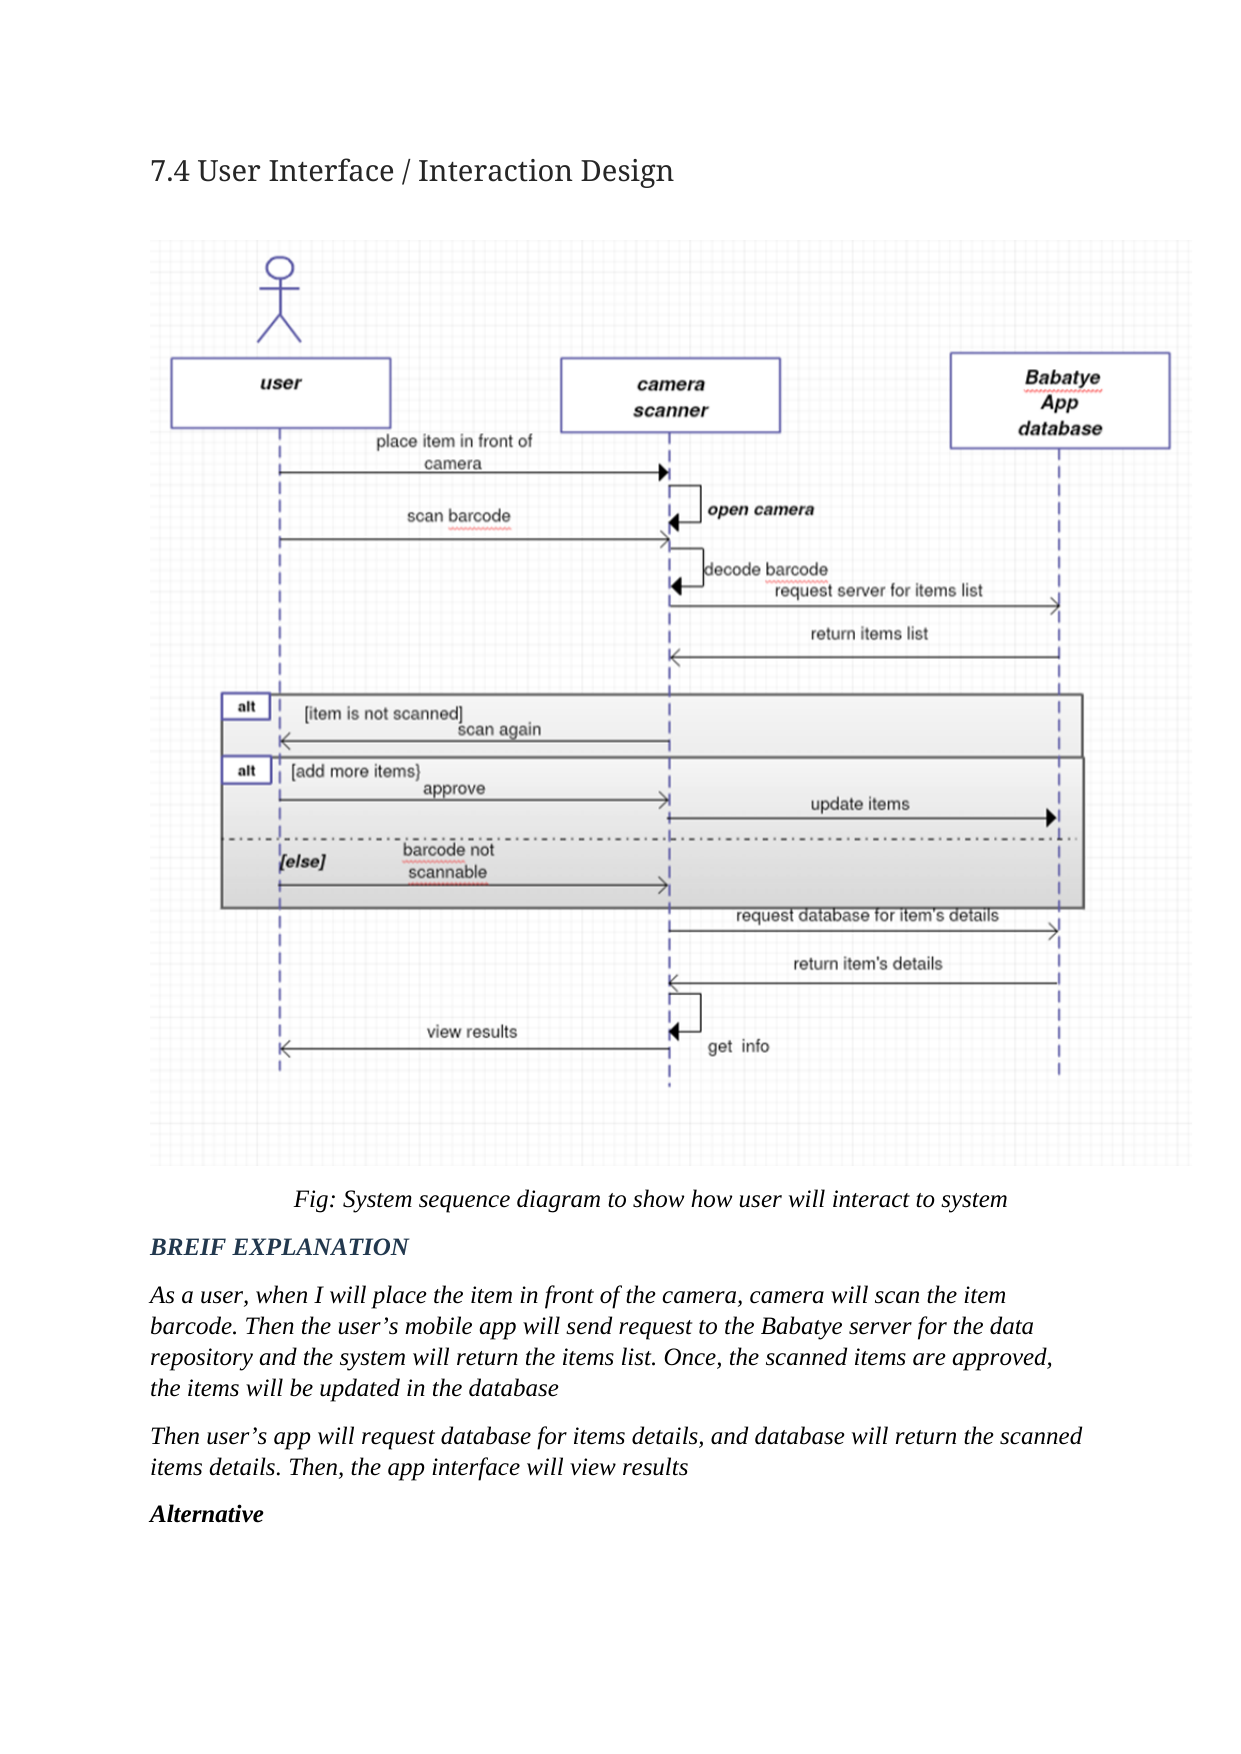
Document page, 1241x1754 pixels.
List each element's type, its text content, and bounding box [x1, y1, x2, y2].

text Fig: System sequence diagram to show how user will interact to system [150, 1184, 1090, 1213]
text Alternative [150, 1499, 1090, 1528]
picture [150, 240, 1193, 1166]
text As a user, when I will place the item in front of the camera, camera will scan the item barcode. Then the user’s mobile app will send request to the Babatye server for the data repository and the system will return the items list. Once, the scanned items are approved, the items will be updated in the database [150, 1280, 1090, 1402]
subtitle 7.4 User Interface / Interaction Design [150, 150, 1090, 190]
text BREIF EXPLANATION [150, 1232, 1090, 1261]
text Then user’s app will request database for items details, and database will return the scanned items details. Then, the app interface will view results [150, 1421, 1090, 1481]
